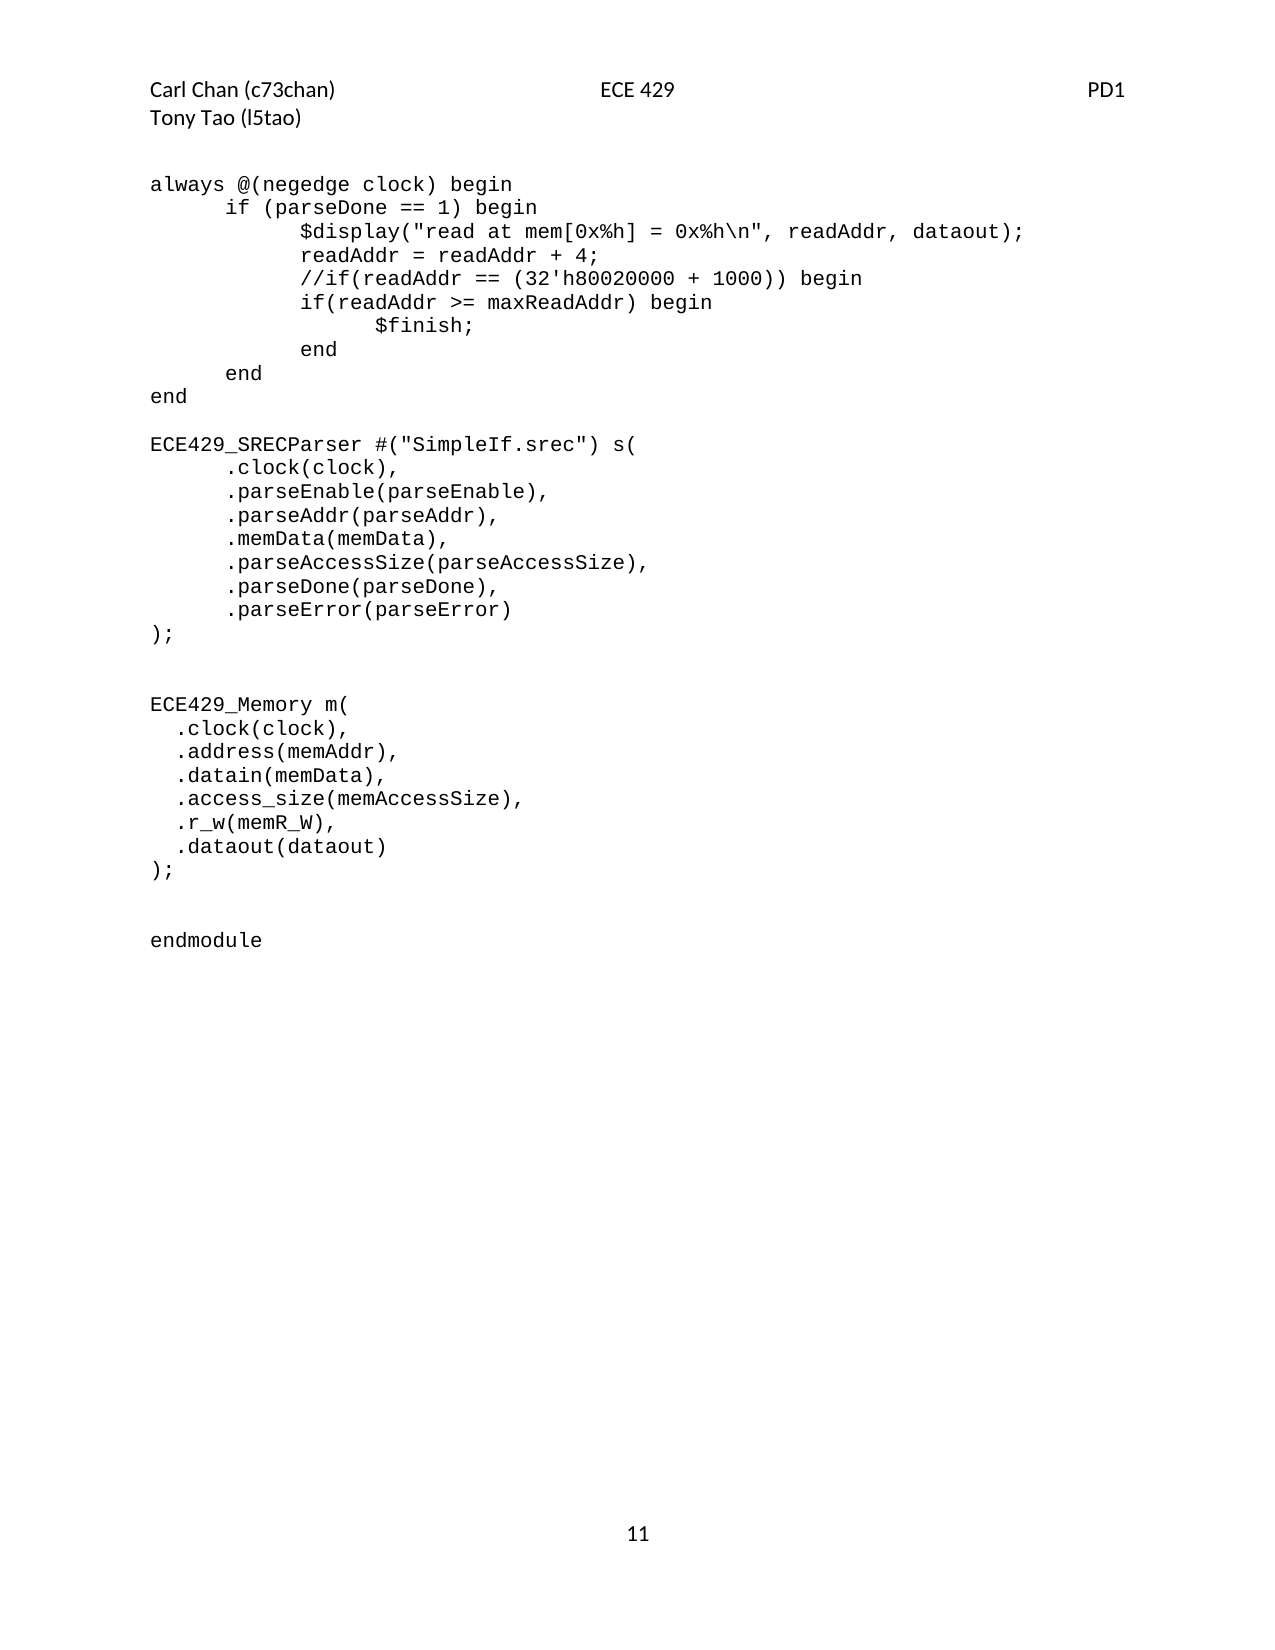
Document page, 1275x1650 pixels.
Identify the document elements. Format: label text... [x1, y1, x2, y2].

text .clock(clock), [150, 457, 1125, 481]
text .parseDone(parseDone), [150, 576, 1125, 599]
text always @(negedge clock) begin [150, 174, 1125, 197]
text .address(memAddr), [150, 741, 1125, 765]
text .parseError(parseError) [150, 599, 1125, 623]
text .dataout(dataout) [150, 836, 1125, 859]
text $finish; [150, 316, 1125, 339]
text end [150, 363, 1125, 386]
text end [150, 339, 1125, 363]
text .access_size(memAccessSize), [150, 788, 1125, 812]
text ECE429_SRECParser #("SimpleIf.srec") s( [150, 434, 1125, 457]
text if (parseDone == 1) begin [150, 197, 1125, 221]
text end [150, 386, 1125, 410]
text ); [150, 623, 1125, 647]
text ); [150, 859, 1125, 883]
text .parseAccessSize(parseAccessSize), [150, 552, 1125, 576]
text //if(readAddr == (32'h80020000 + 1000)) begin [150, 268, 1125, 292]
text ECE429_Memory m( [150, 694, 1125, 717]
text .memData(memData), [150, 528, 1125, 552]
text endmodule [150, 930, 1125, 954]
text .datain(memData), [150, 765, 1125, 788]
text readAddr = readAddr + 4; [150, 244, 1125, 268]
text .r_w(memR_W), [150, 812, 1125, 836]
text .clock(clock), [150, 717, 1125, 741]
text $display("read at mem[0x%h] = 0x%h\n", readAddr, dataout); [150, 221, 1125, 244]
text .parseAddr(parseAddr), [150, 505, 1125, 528]
text .parseEnable(parseEnable), [150, 481, 1125, 505]
text if(readAddr >= maxReadAddr) begin [150, 292, 1125, 316]
